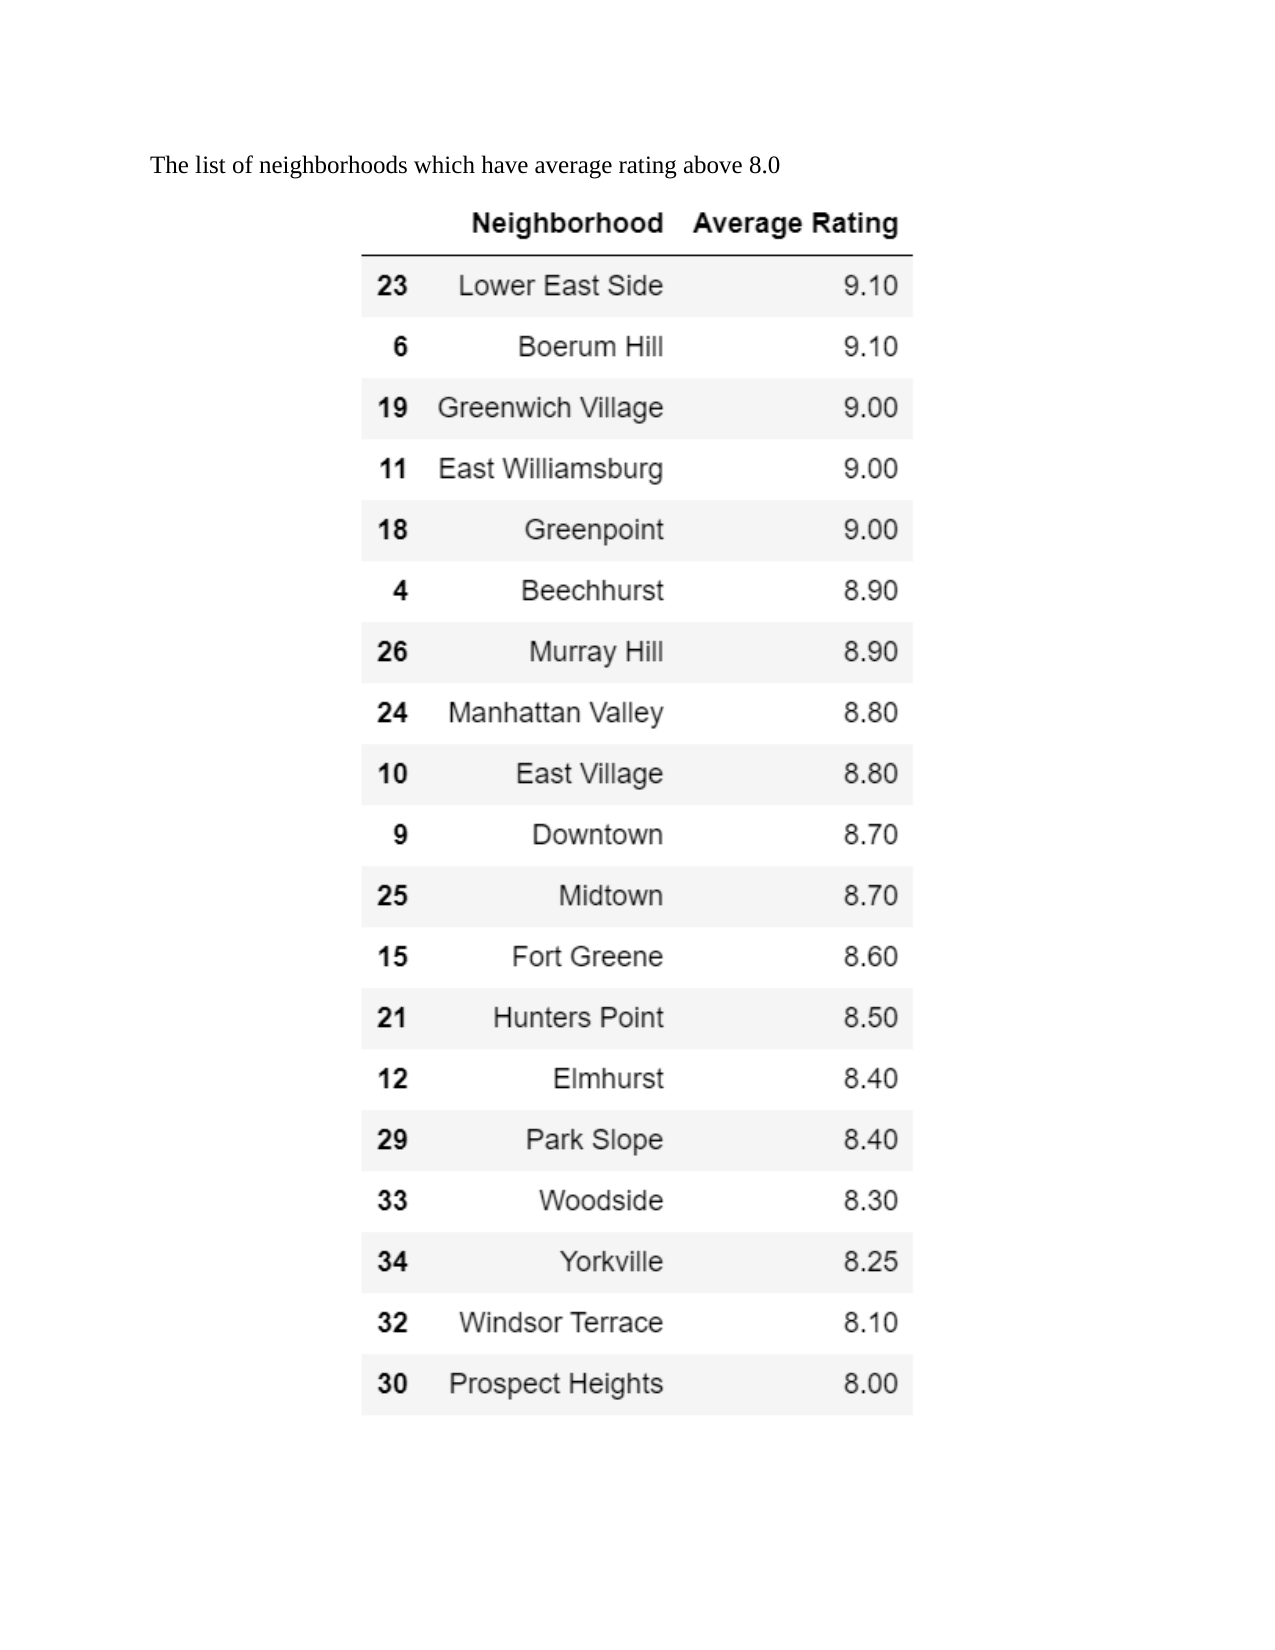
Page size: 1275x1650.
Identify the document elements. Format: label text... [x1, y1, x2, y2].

text The list of neighborhoods which have average rating above 8.0 [150, 150, 1125, 179]
picture [354, 197, 921, 1417]
